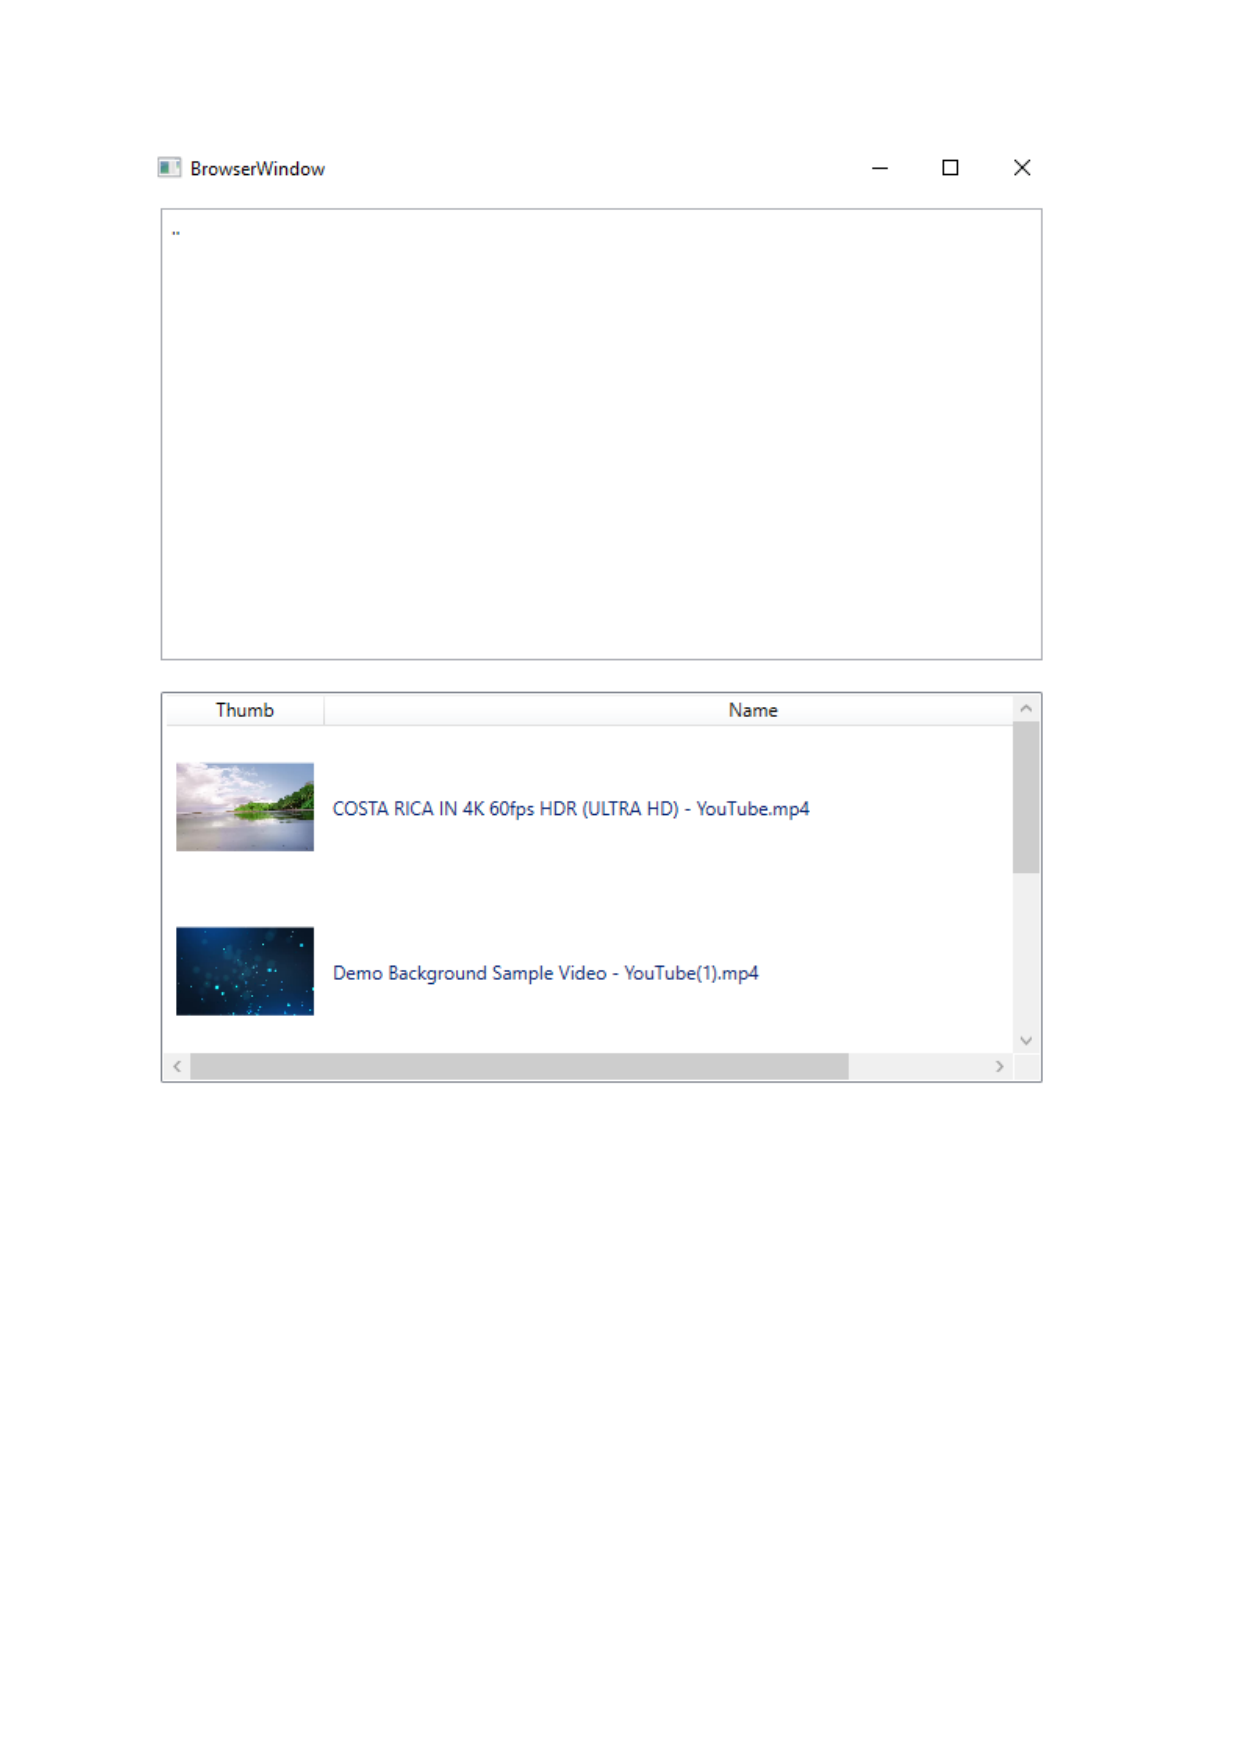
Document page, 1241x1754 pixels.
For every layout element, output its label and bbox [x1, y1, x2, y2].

picture [150, 150, 1057, 1152]
